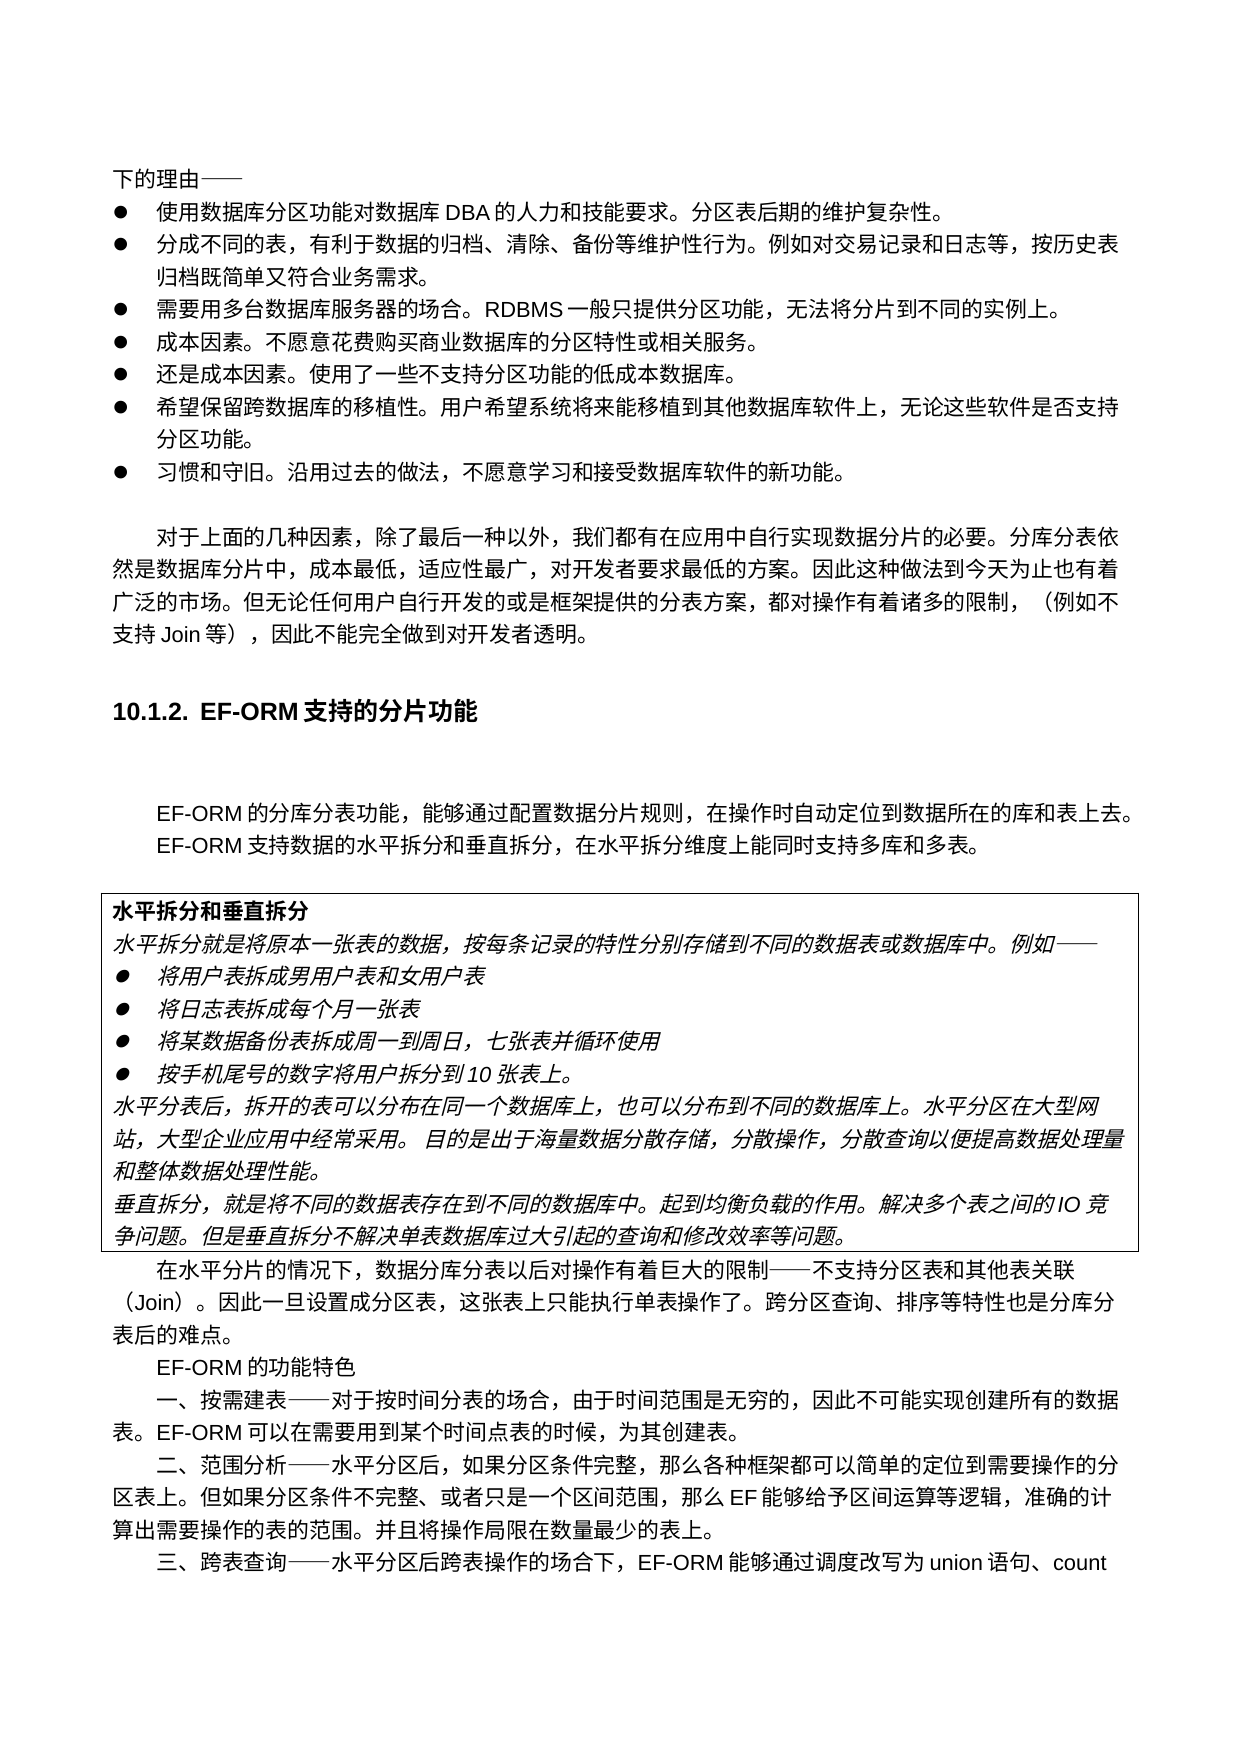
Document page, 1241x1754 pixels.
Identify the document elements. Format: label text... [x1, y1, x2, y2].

list 还是成本因素。使用了一些不支持分区功能的低成本数据库。 [112, 357, 1128, 389]
text 为什么系统的开发者们不使用数据库软件本身提供分区功能，而要自行开发分库分表功能？一般有以下的理由—— [112, 162, 1128, 194]
list 成本因素。不愿意花费购买商业数据库的分区特性或相关服务。 [112, 324, 1128, 357]
text 在水平分片的情况下，数据分库分表以后对操作有着巨大的限制——不支持分区表和其他表关联（Join）。因此一旦设置成分区表，这张表上只能执行单表操作了。跨分区查询、排序等特性也是分库分表后的难点。 [112, 1252, 1128, 1350]
list 跨表查询——水平分区后跨表操作的场合下，EF-ORM能够通过调度改写为union语句、count数累加、顺序查询、结果集合并、结果集重排序等一系列操作模块，在内存占用极小的情况下完成对多表、多库查询乃至排序的需求。 [112, 1545, 1128, 1577]
list 希望保留跨数据库的移植性。用户希望系统将来能移植到其他数据库软件上，无论这些软件是否支持分区功能。 [112, 389, 1128, 454]
list 范围分析——水平分区后，如果分区条件完整，那么各种框架都可以简单的定位到需要操作的分区表上。但如果分区条件不完整、或者只是一个区间范围，那么EF能够给予区间运算等逻辑，准确的计算出需要操作的表的范围。并且将操作局限在数量最少的表上。 [112, 1447, 1128, 1545]
text 对于上面的几种因素，除了最后一种以外，我们都有在应用中自行实现数据分片的必要。分库分表依然是数据库分片中，成本最低，适应性最广，对开发者要求最低的方案。因此这种做法到今天为止也有着广泛的市场。但无论任何用户自行开发的或是框架提供的分表方案，都对操作有着诸多的限制，（例如不支持Join等），因此不能完全做到对开发者透明。 [112, 519, 1128, 649]
list 习惯和守旧。沿用过去的做法，不愿意学习和接受数据库软件的新功能。 [112, 454, 1128, 487]
text EF-ORM的功能特色 [112, 1350, 1128, 1382]
list 使用数据库分区功能对数据库DBA的人力和技能要求。分区表后期的维护复杂性。 [112, 194, 1128, 227]
text EF-ORM的分库分表功能，能够通过配置数据分片规则，在操作时自动定位到数据所在的库和表上去。 [112, 795, 1128, 828]
list 需要用多台数据库服务器的场合。RDBMS一般只提供分区功能，无法将分片到不同的实例上。 [112, 292, 1128, 324]
text EF-ORM支持数据的水平拆分和垂直拆分，在水平拆分维度上能同时支持多库和多表。 [112, 828, 1128, 860]
subtitle EF-ORM支持的分片功能 [112, 677, 1128, 742]
list 分成不同的表，有利于数据的归档、清除、备份等维护性行为。例如对交易记录和日志等，按历史表归档既简单又符合业务需求。 [112, 227, 1128, 292]
list 按需建表——对于按时间分表的场合，由于时间范围是无穷的，因此不可能实现创建所有的数据表。EF-ORM可以在需要用到某个时间点表的时候，为其创建表。 [112, 1382, 1128, 1447]
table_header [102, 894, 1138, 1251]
